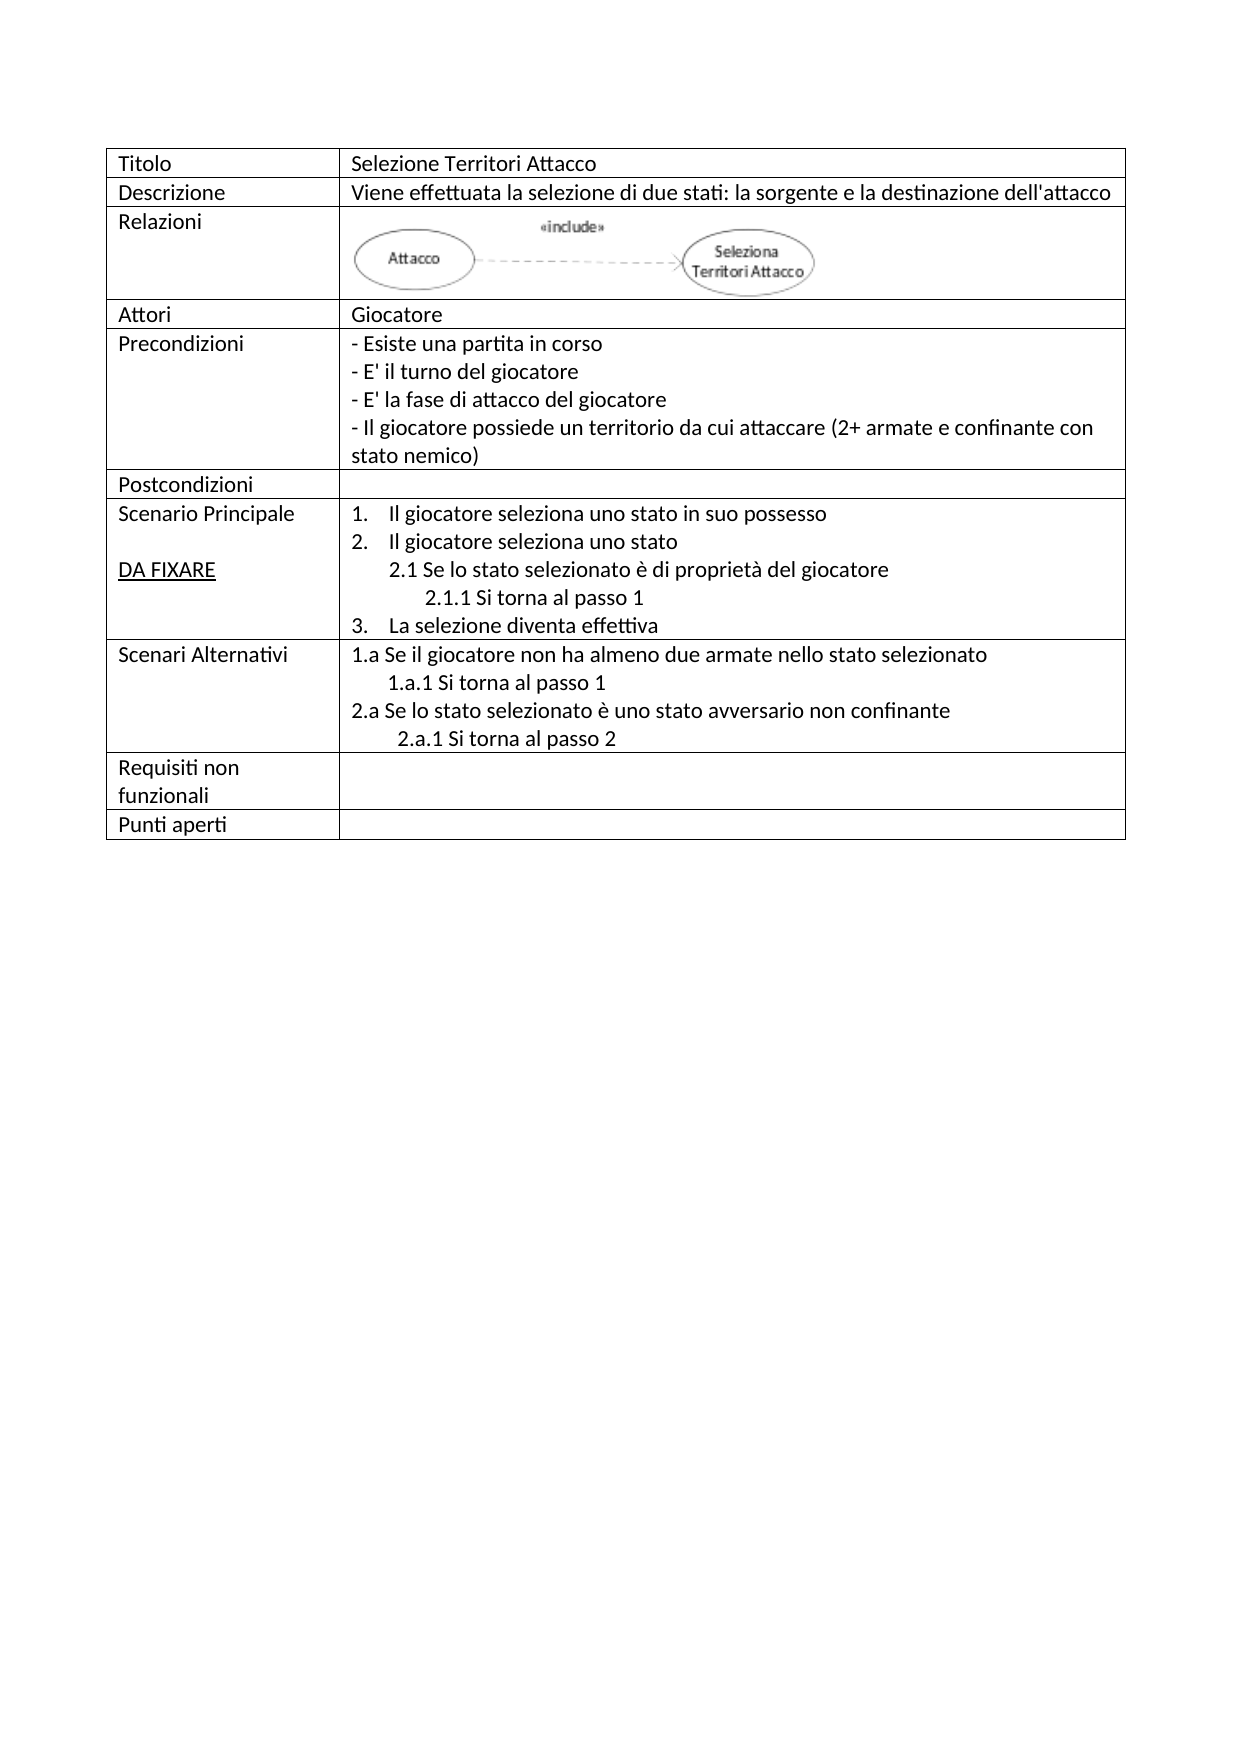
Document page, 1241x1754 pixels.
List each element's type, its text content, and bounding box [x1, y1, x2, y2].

table_cell [340, 753, 1125, 809]
table_cell Attori [107, 300, 339, 328]
table_cell Precondizioni [107, 329, 339, 469]
table_cell 1.a Se il giocatore non ha almeno due armate nello stato selezionato 1.a.1 Si torna al passo 1 2.a Se lo stato selezionato è uno stato avversario non confinante 2.a.1 Si torna al passo 2 [340, 640, 1125, 752]
table_cell [340, 207, 1125, 299]
table_cell [340, 470, 1125, 498]
table_cell Postcondizioni [107, 470, 339, 498]
table_cell Requisiti non funzionali [107, 753, 339, 809]
table_cell - Esiste una partita in corso - E' il turno del giocatore - E' la fase di attacco del giocatore - Il giocatore possiede un territorio da cui attaccare (2+ armate e confinante con stato nemico) [340, 329, 1125, 469]
table_cell Viene effettuata la selezione di due stati: la sorgente e la destinazione dell'attacco [340, 178, 1125, 206]
table_header Selezione Territori Attacco [340, 149, 1125, 177]
table_cell Punti aperti [107, 810, 339, 838]
table_cell Descrizione [107, 178, 339, 206]
table_header Titolo [107, 149, 339, 177]
table_cell Scenario Principale DA FIXARE [107, 499, 339, 639]
table_cell [340, 810, 1125, 838]
table_cell Il giocatore seleziona uno stato in suo possesso Il giocatore seleziona uno stato 2.1 Se lo stato selezionato è di proprietà del giocatore 2.1.1 Si torna al passo 1 3. La selezione diventa effettiva [340, 499, 1125, 639]
table_cell Scenari Alternativi [107, 640, 339, 752]
table_cell Relazioni [107, 207, 339, 299]
table_cell Giocatore [340, 300, 1125, 328]
